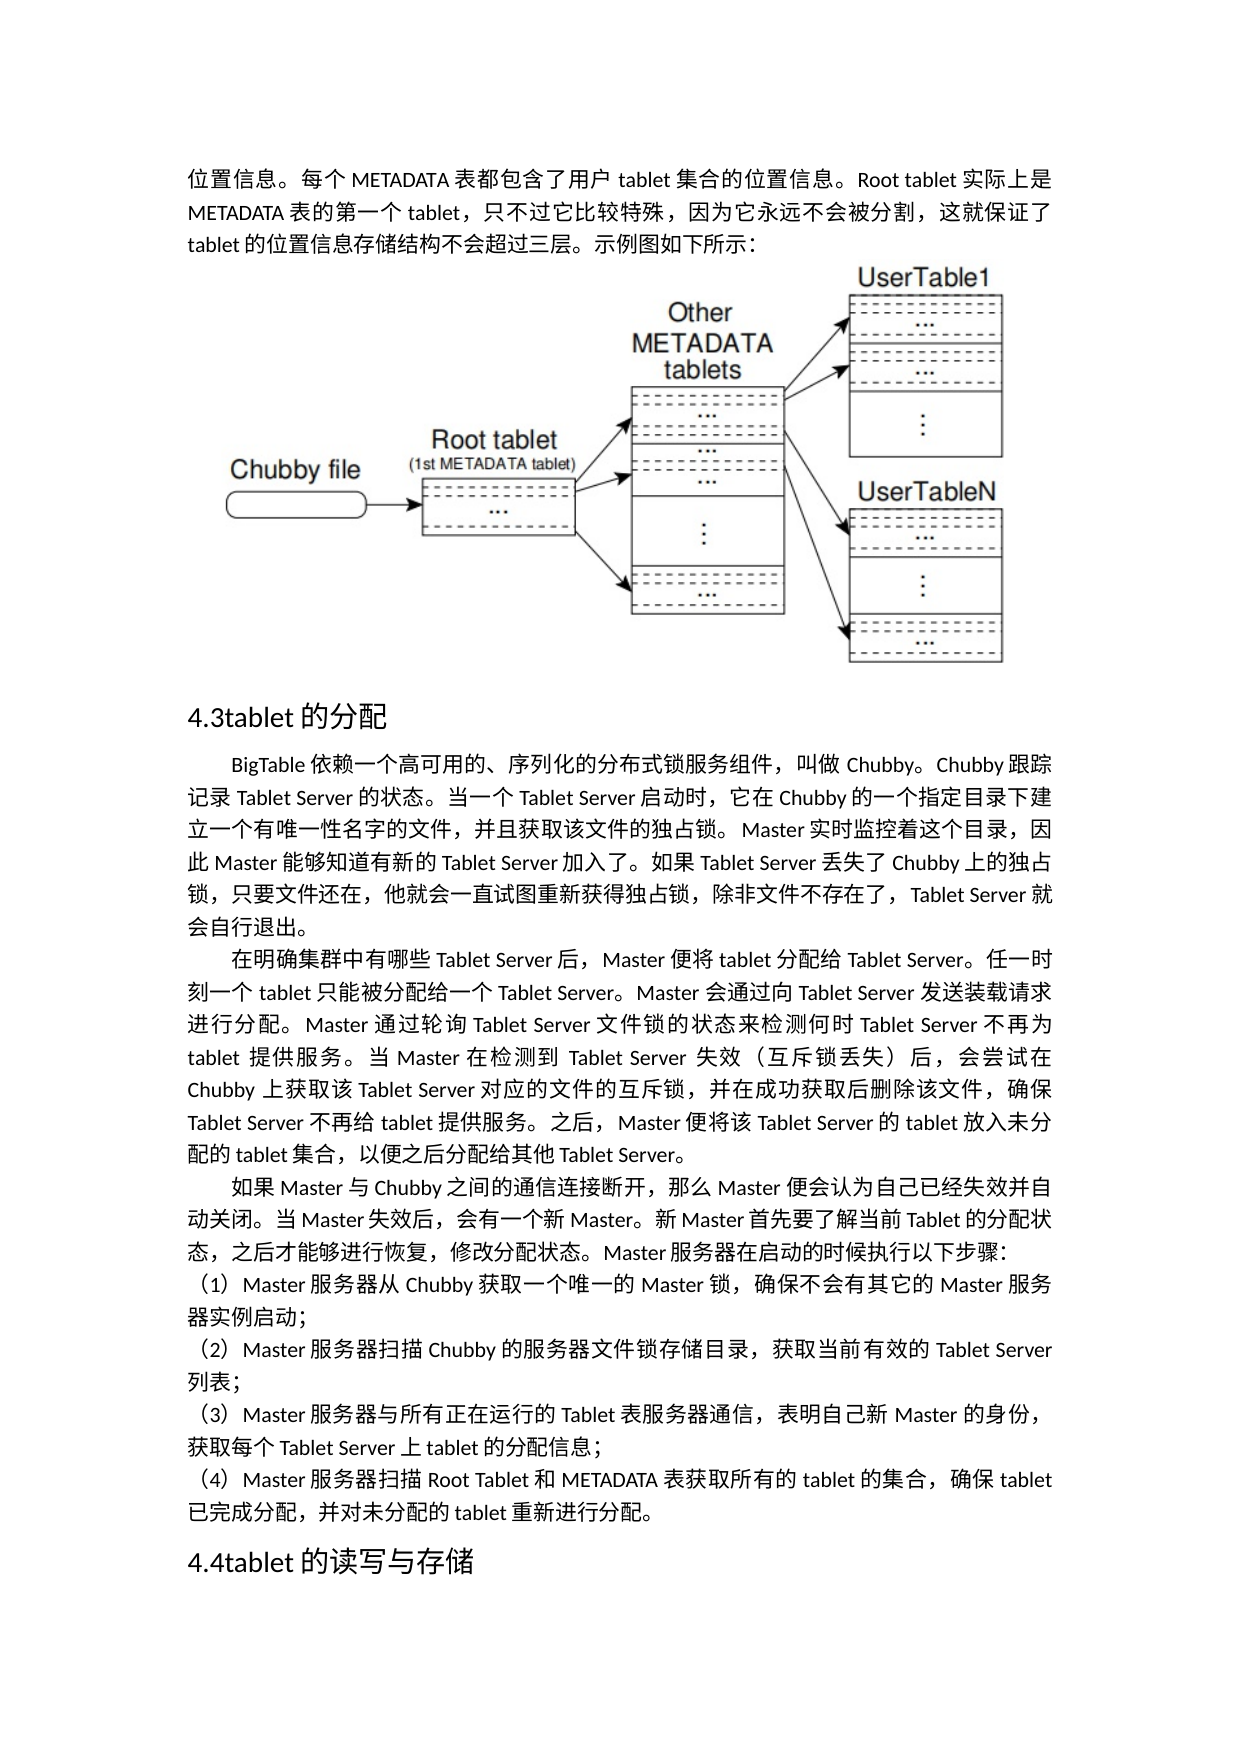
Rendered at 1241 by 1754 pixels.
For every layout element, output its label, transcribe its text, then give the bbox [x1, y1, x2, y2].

list Master服务器与所有正在运行的Tablet表服务器通信，表明自己新 Master 的身份，获取每个Tablet Server上tablet的分配信息； [187, 1397, 1053, 1462]
text 4.3tablet的分配 [187, 682, 1053, 747]
list Master服务器从Chubby获取一个唯一的Master锁，确保不会有其它的Master服务器实例启动； [187, 1267, 1053, 1332]
text 在明确集群中有哪些Tablet Server后，Master便将tablet分配给Tablet Server。任一时刻一个 tablet 只能被分配给一个Tablet Server。Master 会通过向 Tablet Server 发送装载请求进行分配。Master通过轮询Tablet Server文件锁的状态来检测何时Tablet Server不再为tablet 提供服务。当Master在检测到 Tablet Server 失效（互斥锁丢失）后，会尝试在 Chubby 上获取该Tablet Server对应的文件的互斥锁，并在成功获取后删除该文件，确保Tablet Server不再给tablet提供服务。之后，Master便将该Tablet Server的tablet放入未分配的tablet集合，以便之后分配给其他Tablet Server。 [187, 942, 1053, 1169]
list 4.4tablet的读写与存储 [187, 1527, 1053, 1592]
list Master服务器扫描Root Tablet和METADATA表获取所有的tablet的集合，确保tablet已完成分配，并对未分配的tablet重新进行分配。 [187, 1462, 1053, 1527]
picture [221, 259, 1019, 670]
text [187, 162, 1053, 259]
list Master服务器扫描Chubby的服务器文件锁存储目录，获取当前有效的Tablet Server列表； [187, 1332, 1053, 1397]
text BigTable依赖一个高可用的、序列化的分布式锁服务组件，叫做 Chubby。Chubby跟踪记录Tablet Server的状态。当一个Tablet Server启动时，它在Chubby的一个指定目录下建立一个有唯一性名字的文件，并且获取该文件的独占锁。Master实时监控着这个目录，因此Master能够知道有新的Tablet Server加入了。如果Tablet Server丢失了Chubby上的独占锁，只要文件还在，他就会一直试图重新获得独占锁，除非文件不存在了，Tablet Server就会自行退出。 [187, 747, 1053, 942]
text 如果Master与Chubby之间的通信连接断开，那么Master 便会认为自己已经失效并自动关闭。当Master失效后，会有一个新Master。新Master首先要了解当前Tablet的分配状态，之后才能够进行恢复，修改分配状态。Master服务器在启动的时候执行以下步骤： [187, 1169, 1053, 1267]
